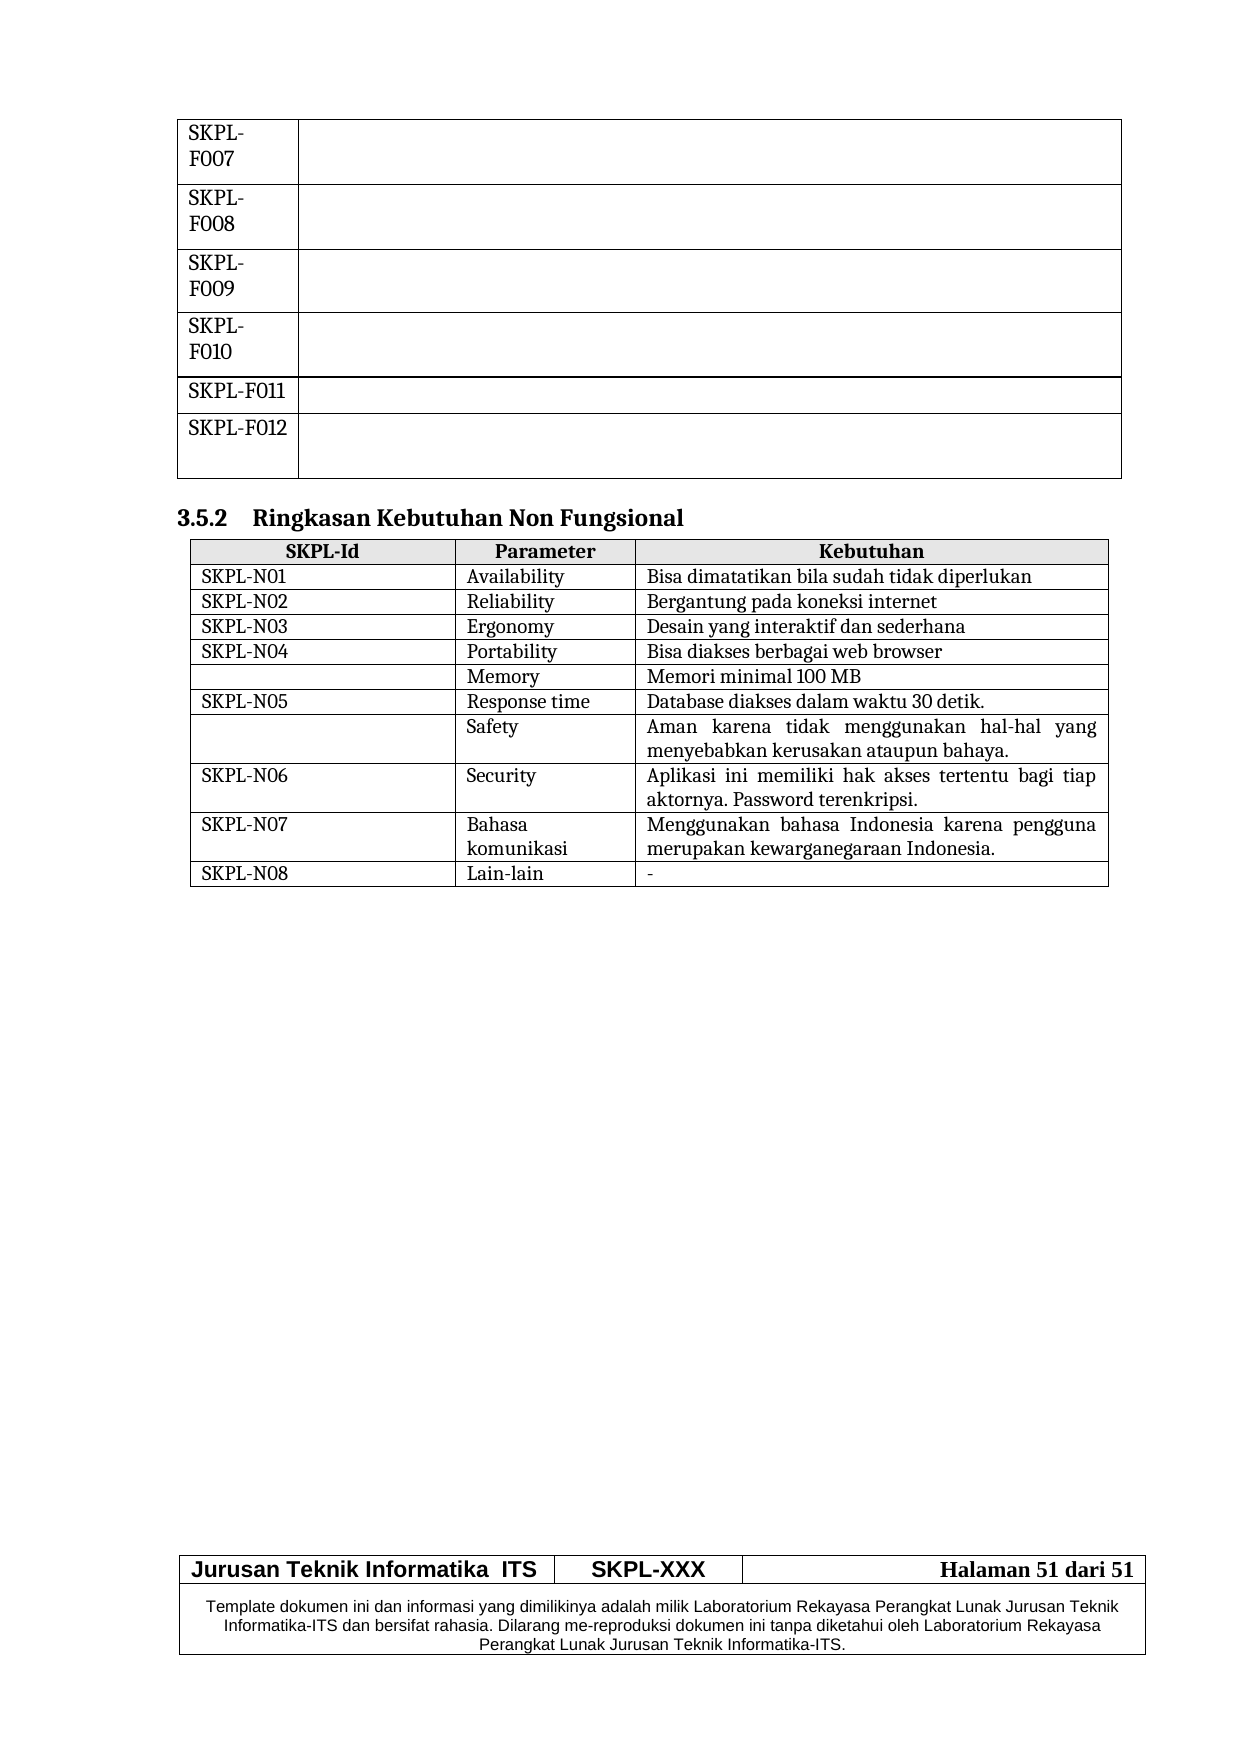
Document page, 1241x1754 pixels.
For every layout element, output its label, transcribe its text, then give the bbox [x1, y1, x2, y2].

table_cell Aplikasi ini memiliki hak akses tertentu bagi tiap aktornya. Password terenkripsi. [636, 764, 1108, 812]
table_cell Availability [456, 565, 635, 589]
table_cell Bahasa komunikasi [456, 813, 635, 861]
table_cell Memory [456, 665, 635, 689]
table_cell Portability [456, 640, 635, 664]
table_cell Lain-lain [456, 862, 635, 886]
table_cell SKPL-N05 [191, 690, 455, 714]
table_cell SKPL-N07 [191, 813, 455, 861]
table_cell Safety [456, 715, 635, 763]
table_cell Memori minimal 100 MB [636, 665, 1108, 689]
table_cell [299, 250, 1121, 312]
table_cell SKPL-N08 [191, 862, 455, 886]
table_cell [191, 665, 455, 689]
table_cell [299, 378, 1121, 413]
table_cell SKPL-N06 [191, 764, 455, 812]
table_cell SKPL-F012 [178, 414, 298, 478]
table_cell Security [456, 764, 635, 812]
table_header Parameter [456, 540, 635, 564]
table_cell SKPL-N04 [191, 640, 455, 664]
table_cell [299, 120, 1121, 184]
subtitle Ringkasan Kebutuhan Non Fungsional [177, 504, 1121, 533]
table_cell SKPL-N01 [191, 565, 455, 589]
table_cell [299, 185, 1121, 248]
table_header SKPL-Id [191, 540, 455, 564]
table_cell SKPL-F008 [178, 185, 298, 248]
table_cell Bisa dimatatikan bila sudah tidak diperlukan [636, 565, 1108, 589]
table_cell [191, 715, 455, 763]
table_cell Aman karena tidak menggunakan hal-hal yang menyebabkan kerusakan ataupun bahaya. [636, 715, 1108, 763]
table_cell Ergonomy [456, 615, 635, 639]
table_cell Desain yang interaktif dan sederhana [636, 615, 1108, 639]
table_cell SKPL-F011 [178, 378, 298, 413]
table_header Kebutuhan [636, 540, 1108, 564]
table_cell [299, 414, 1121, 478]
table_cell [299, 313, 1121, 376]
table_cell SKPL-N03 [191, 615, 455, 639]
table_cell SKPL-F010 [178, 313, 298, 376]
table_cell SKPL-N02 [191, 590, 455, 614]
table_cell Database diakses dalam waktu 30 detik. [636, 690, 1108, 714]
table_cell Bergantung pada koneksi internet [636, 590, 1108, 614]
table_cell SKPL-F009 [178, 250, 298, 312]
table_cell Menggunakan bahasa Indonesia karena pengguna merupakan kewarganegaraan Indonesia. [636, 813, 1108, 861]
table_cell Reliability [456, 590, 635, 614]
table_cell - [636, 862, 1108, 886]
table_cell Response time [456, 690, 635, 714]
table_cell Bisa diakses berbagai web browser [636, 640, 1108, 664]
table_cell SKPL-F007 [178, 120, 298, 184]
